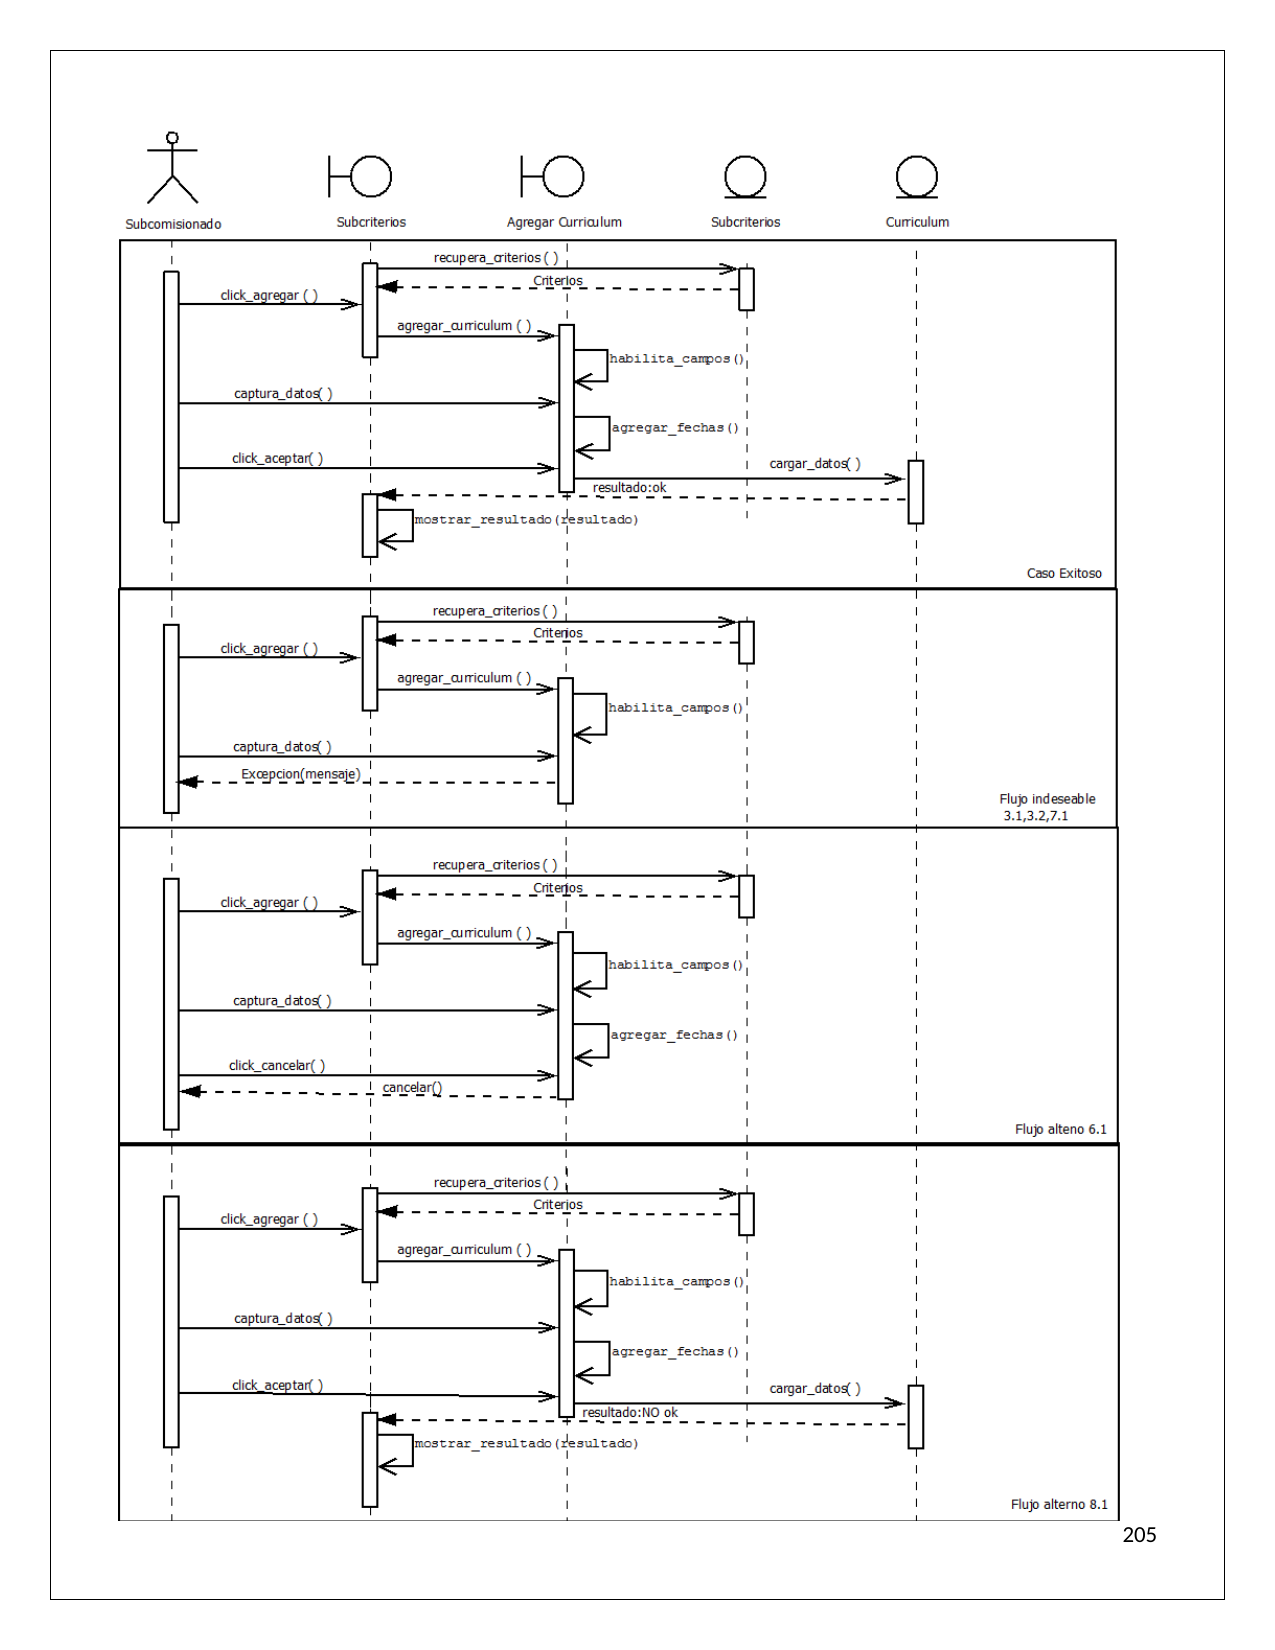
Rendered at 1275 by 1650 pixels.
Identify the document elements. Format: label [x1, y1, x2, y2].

picture [118, 118, 1122, 1521]
